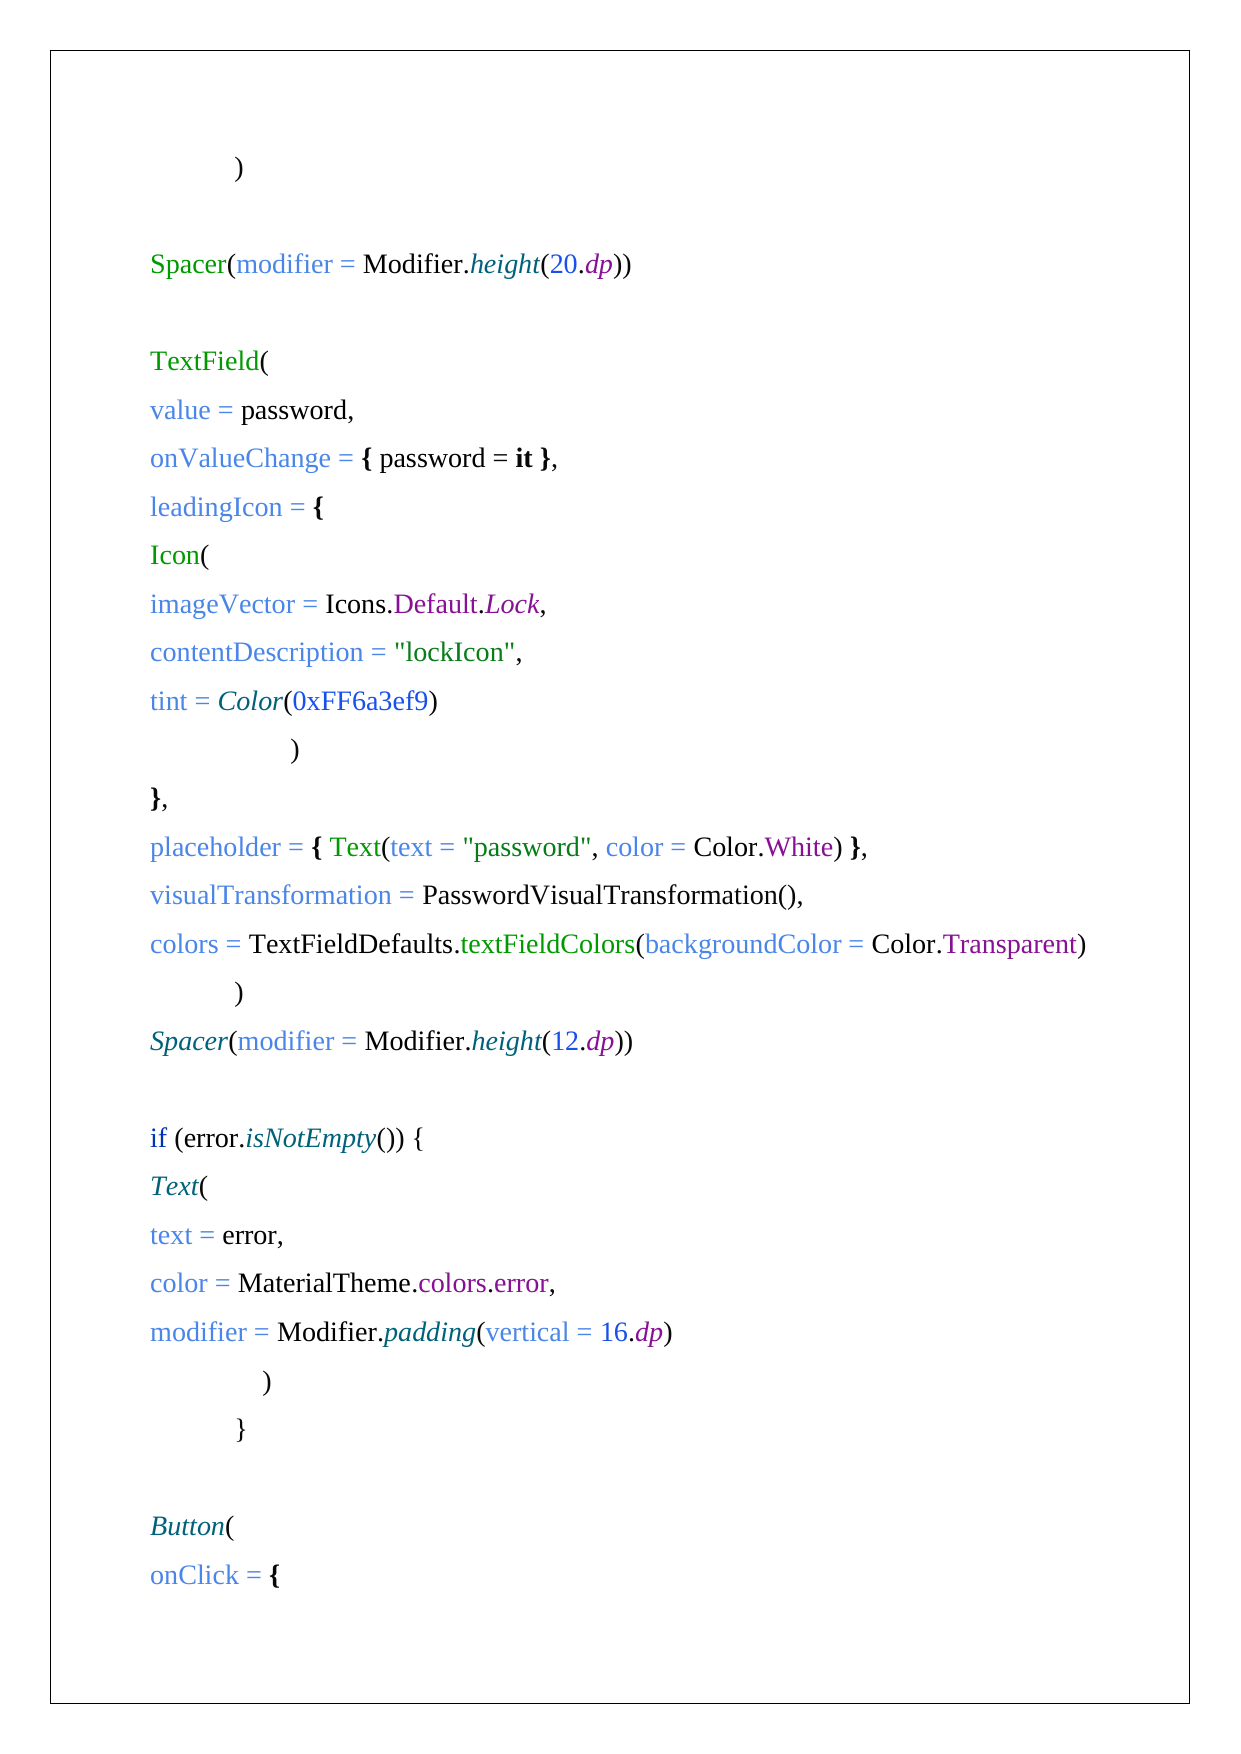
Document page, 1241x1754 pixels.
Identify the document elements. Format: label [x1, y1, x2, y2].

text [150, 150, 1090, 1590]
